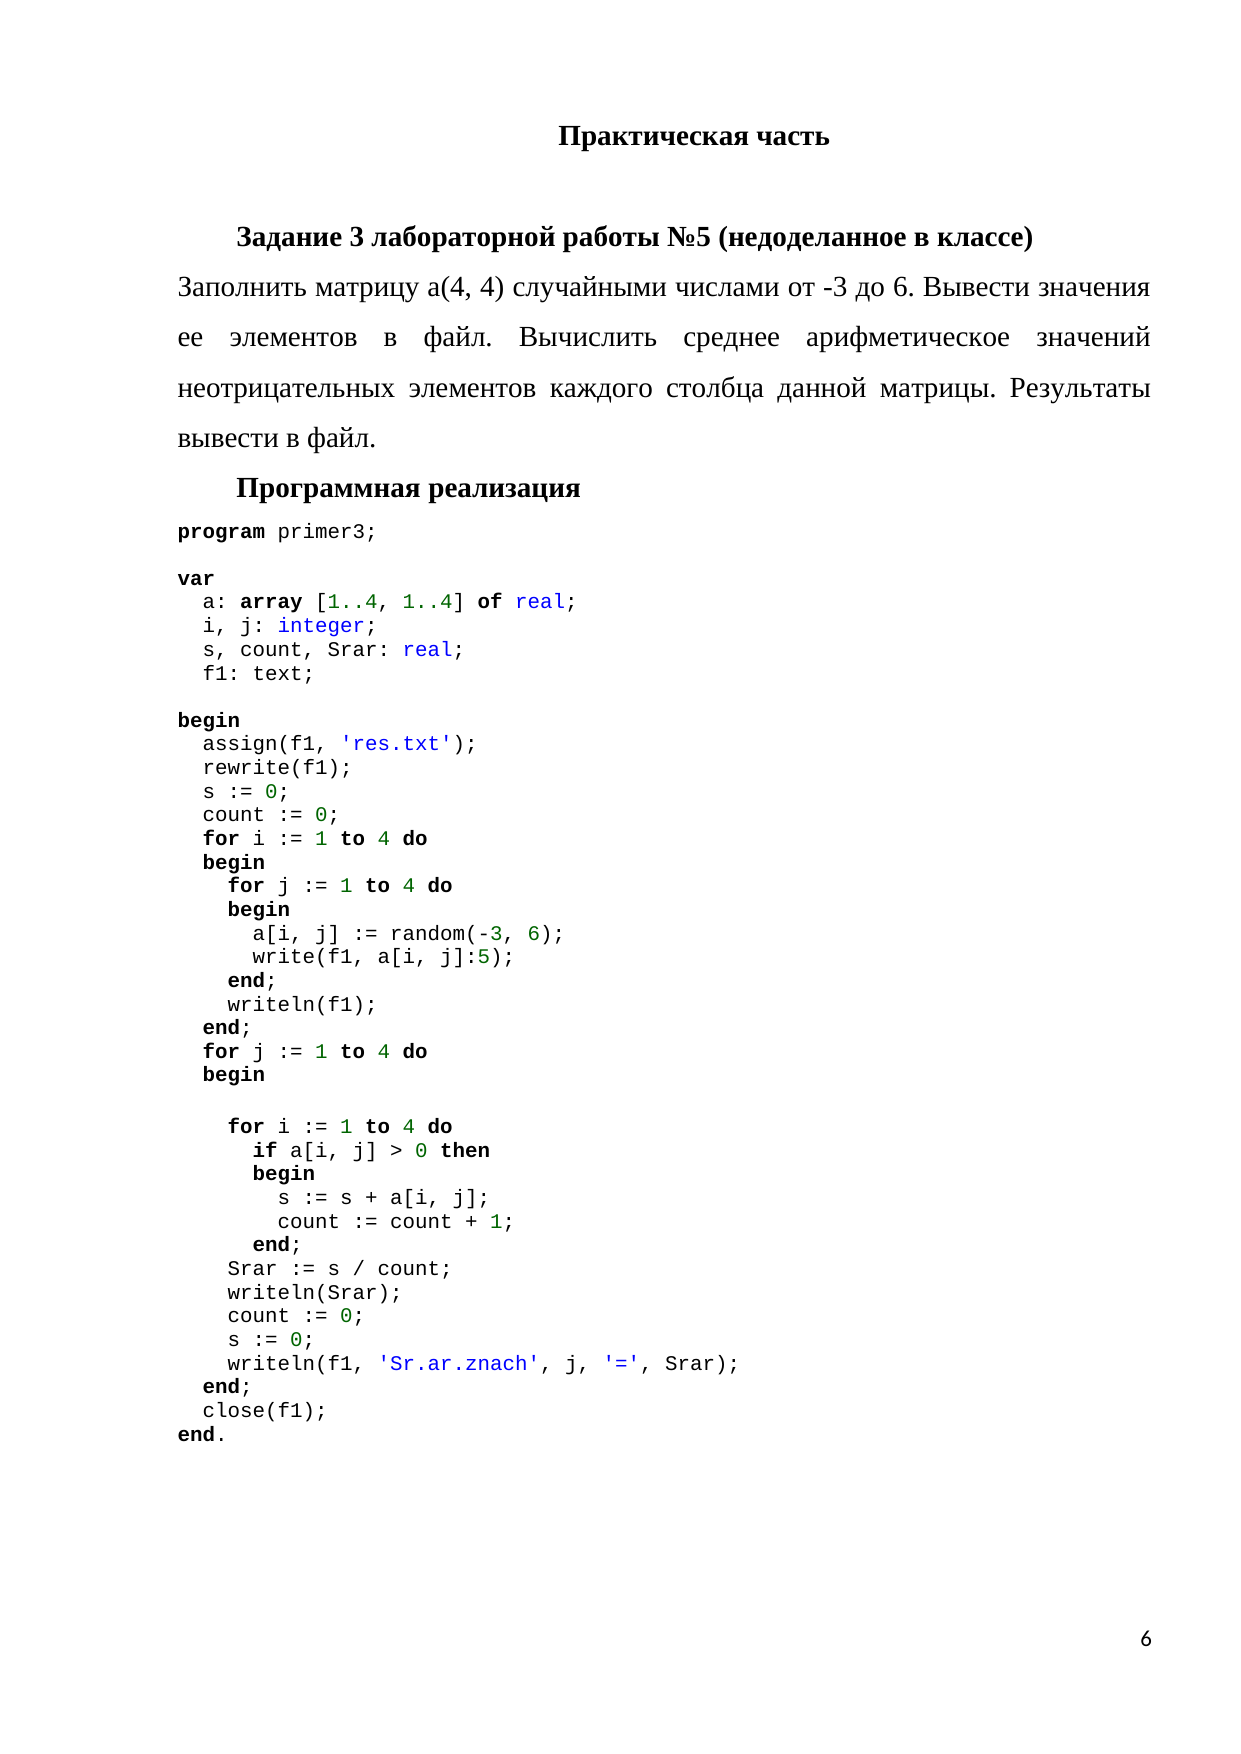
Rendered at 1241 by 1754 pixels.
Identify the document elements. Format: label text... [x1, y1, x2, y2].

text writeln(f1); [177, 993, 1152, 1017]
text writeln(Srar); [177, 1282, 1152, 1305]
text count := 0; [177, 804, 1152, 828]
text a[i, j] := random(-3, 6); [177, 923, 1152, 946]
text count := count + 1; [177, 1211, 1152, 1234]
text close(f1); [177, 1400, 1152, 1423]
text for i := 1 to 4 do [177, 828, 1152, 852]
text assign(f1, 'res.txt'); [177, 733, 1152, 757]
text end; [177, 1376, 1152, 1400]
text end; [177, 1017, 1152, 1041]
text for j := 1 to 4 do [177, 875, 1152, 899]
text s := 0; [177, 1329, 1152, 1353]
text end; [177, 1234, 1152, 1258]
text s, count, Srar: real; [177, 639, 1152, 662]
text var [177, 568, 1152, 592]
text for i := 1 to 4 do [177, 1116, 1152, 1140]
text begin [177, 899, 1152, 923]
text i, j: integer; [177, 615, 1152, 639]
text count := 0; [177, 1305, 1152, 1329]
text Программная реализация [177, 470, 1152, 504]
text begin [177, 710, 1152, 733]
text s := s + a[i, j]; [177, 1187, 1152, 1211]
text begin [177, 1064, 1152, 1088]
text begin [177, 852, 1152, 875]
text program primer3; [177, 521, 1152, 544]
text Заполнить матрицу а(4, 4) случайными числами от -3 до 6. Вывести значения ее элементов в файл. Вычислить среднее арифметическое значений неотрицательных элементов каждого столбца данной матрицы. Результаты вывести в файл. [177, 269, 1152, 453]
text write(f1, a[i, j]:5); [177, 946, 1152, 970]
text Srar := s / count; [177, 1258, 1152, 1282]
text end; [177, 970, 1152, 993]
text begin [177, 1163, 1152, 1187]
text if a[i, j] > 0 then [177, 1140, 1152, 1163]
text a: array [1..4, 1..4] of real; [177, 592, 1152, 615]
text s := 0; [177, 781, 1152, 804]
text for j := 1 to 4 do [177, 1041, 1152, 1064]
text f1: text; [177, 662, 1152, 686]
text rewrite(f1); [177, 757, 1152, 781]
text end. [177, 1423, 1152, 1447]
text Задание 3 лабораторной работы №5 (недоделанное в классе) [177, 219, 1152, 252]
text Практическая часть [177, 118, 1152, 152]
text writeln(f1, 'Sr.ar.znach', j, '=', Srar); [177, 1353, 1152, 1376]
